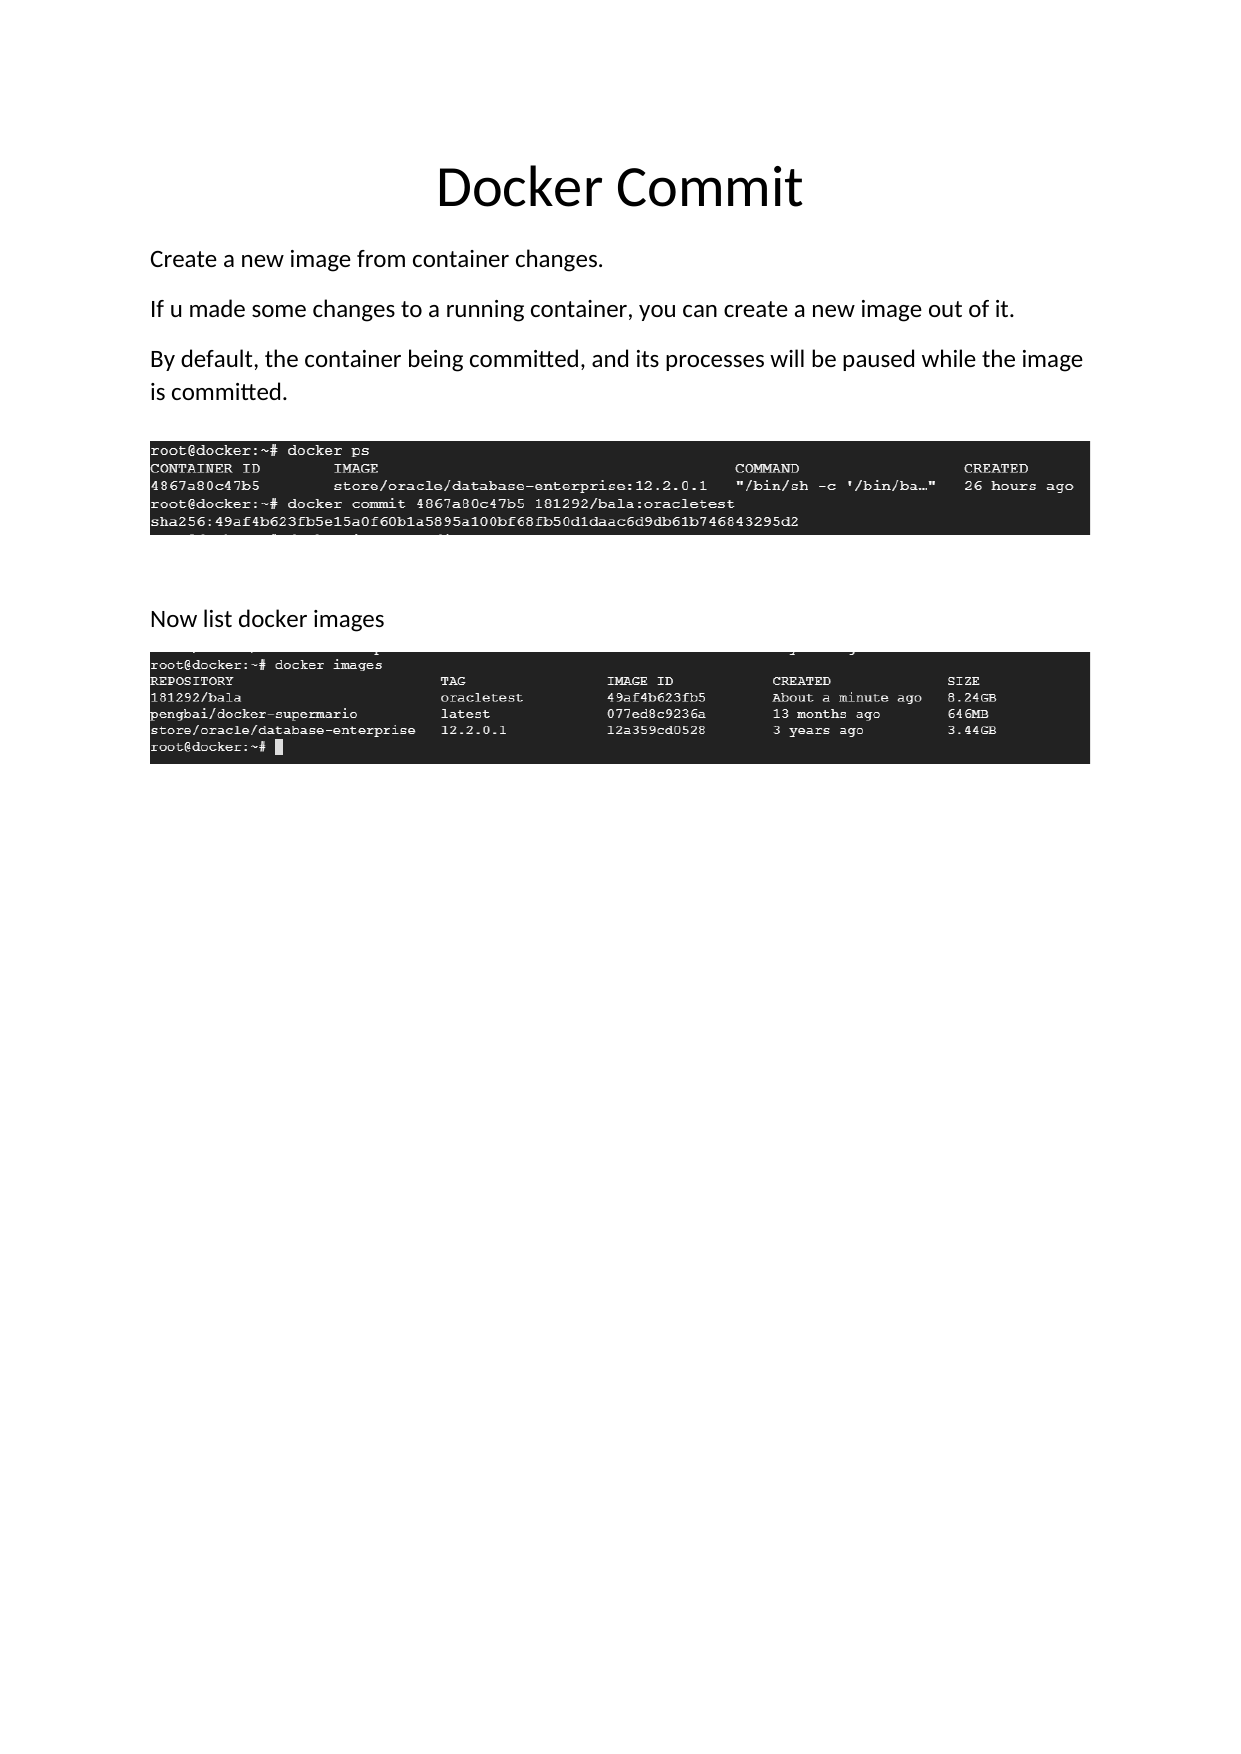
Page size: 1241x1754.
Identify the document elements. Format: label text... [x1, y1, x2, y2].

text By default, the container being committed, and its processes will be paused while the image is committed. [150, 343, 1090, 441]
text Now list docker images [150, 603, 1090, 634]
text Create a new image from container changes. [150, 243, 1090, 274]
text If u made some changes to a running container, you can create a new image out of it. [150, 293, 1090, 324]
picture [150, 441, 1091, 535]
text Docker Commit [150, 150, 1090, 221]
picture [150, 652, 1091, 764]
